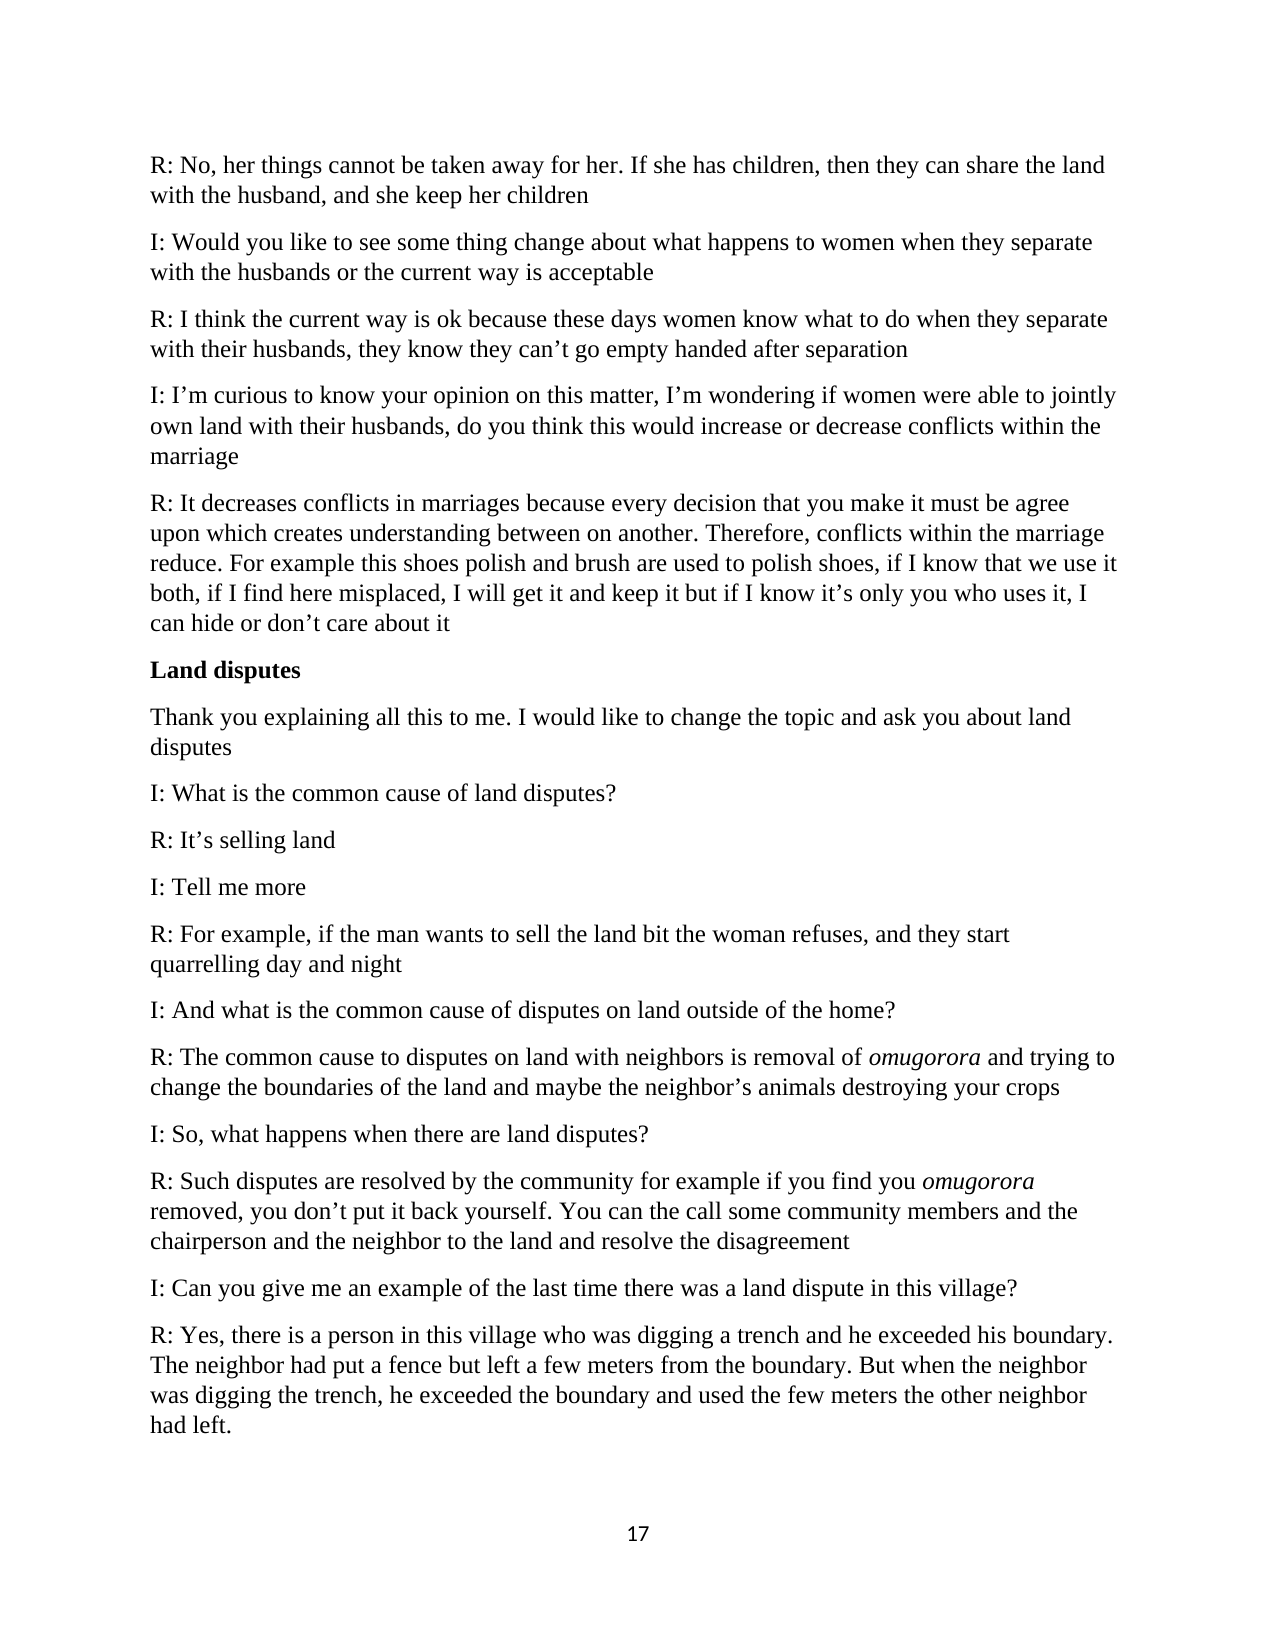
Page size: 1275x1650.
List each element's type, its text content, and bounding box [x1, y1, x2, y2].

text R: It decreases conflicts in marriages because every decision that you make it must be agree upon which creates understanding between on another. Therefore, conflicts within the marriage reduce. For example this shoes polish and brush are used to polish shoes, if I know that we use it both, if I find here misplaced, I will get it and keep it but if I know it’s only you who uses it, I can hide or don’t care about it [150, 488, 1125, 637]
text R: It’s selling land [150, 825, 1125, 854]
text Thank you explaining all this to me. I would like to change the topic and ask you about land disputes [150, 702, 1125, 760]
text I: And what is the common cause of disputes on land outside of the home? [150, 996, 1125, 1024]
text I: What is the common cause of land disputes? [150, 778, 1125, 807]
text R: No, her things cannot be taken away for her. If she has children, then they can share the land with the husband, and she keep her children [150, 150, 1125, 209]
text I: Would you like to see some thing change about what happens to women when they separate with the husbands or the current way is acceptable [150, 227, 1125, 286]
text R: For example, if the man wants to sell the land bit the woman refuses, and they start quarrelling day and night [150, 919, 1125, 978]
text R: The common cause to disputes on land with neighbors is removal of omugorora and trying to change the boundaries of the land and maybe the neighbor’s animals destroying your crops [150, 1042, 1125, 1101]
text I: So, what happens when there are land disputes? [150, 1119, 1125, 1148]
text R: Yes, there is a person in this village who was digging a trench and he exceeded his boundary. The neighbor had put a fence but left a few meters from the boundary. But when the neighbor was digging the trench, he exceeded the boundary and used the few meters the other neighbor had left. [150, 1320, 1125, 1439]
text R: I think the current way is ok because these days women know what to do when they separate with their husbands, they know they can’t go empty handed after separation [150, 304, 1125, 363]
text Land disputes [150, 655, 1125, 683]
text I: I’m curious to know your opinion on this matter, I’m wondering if women were able to jointly own land with their husbands, do you think this would increase or decrease conflicts within the marriage [150, 381, 1125, 469]
text I: Tell me more [150, 872, 1125, 901]
text I: Can you give me an example of the last time there was a land dispute in this village? [150, 1273, 1125, 1302]
text R: Such disputes are resolved by the community for example if you find you omugorora removed, you don’t put it back yourself. You can the call some community members and the chairperson and the neighbor to the land and resolve the disagreement [150, 1166, 1125, 1255]
